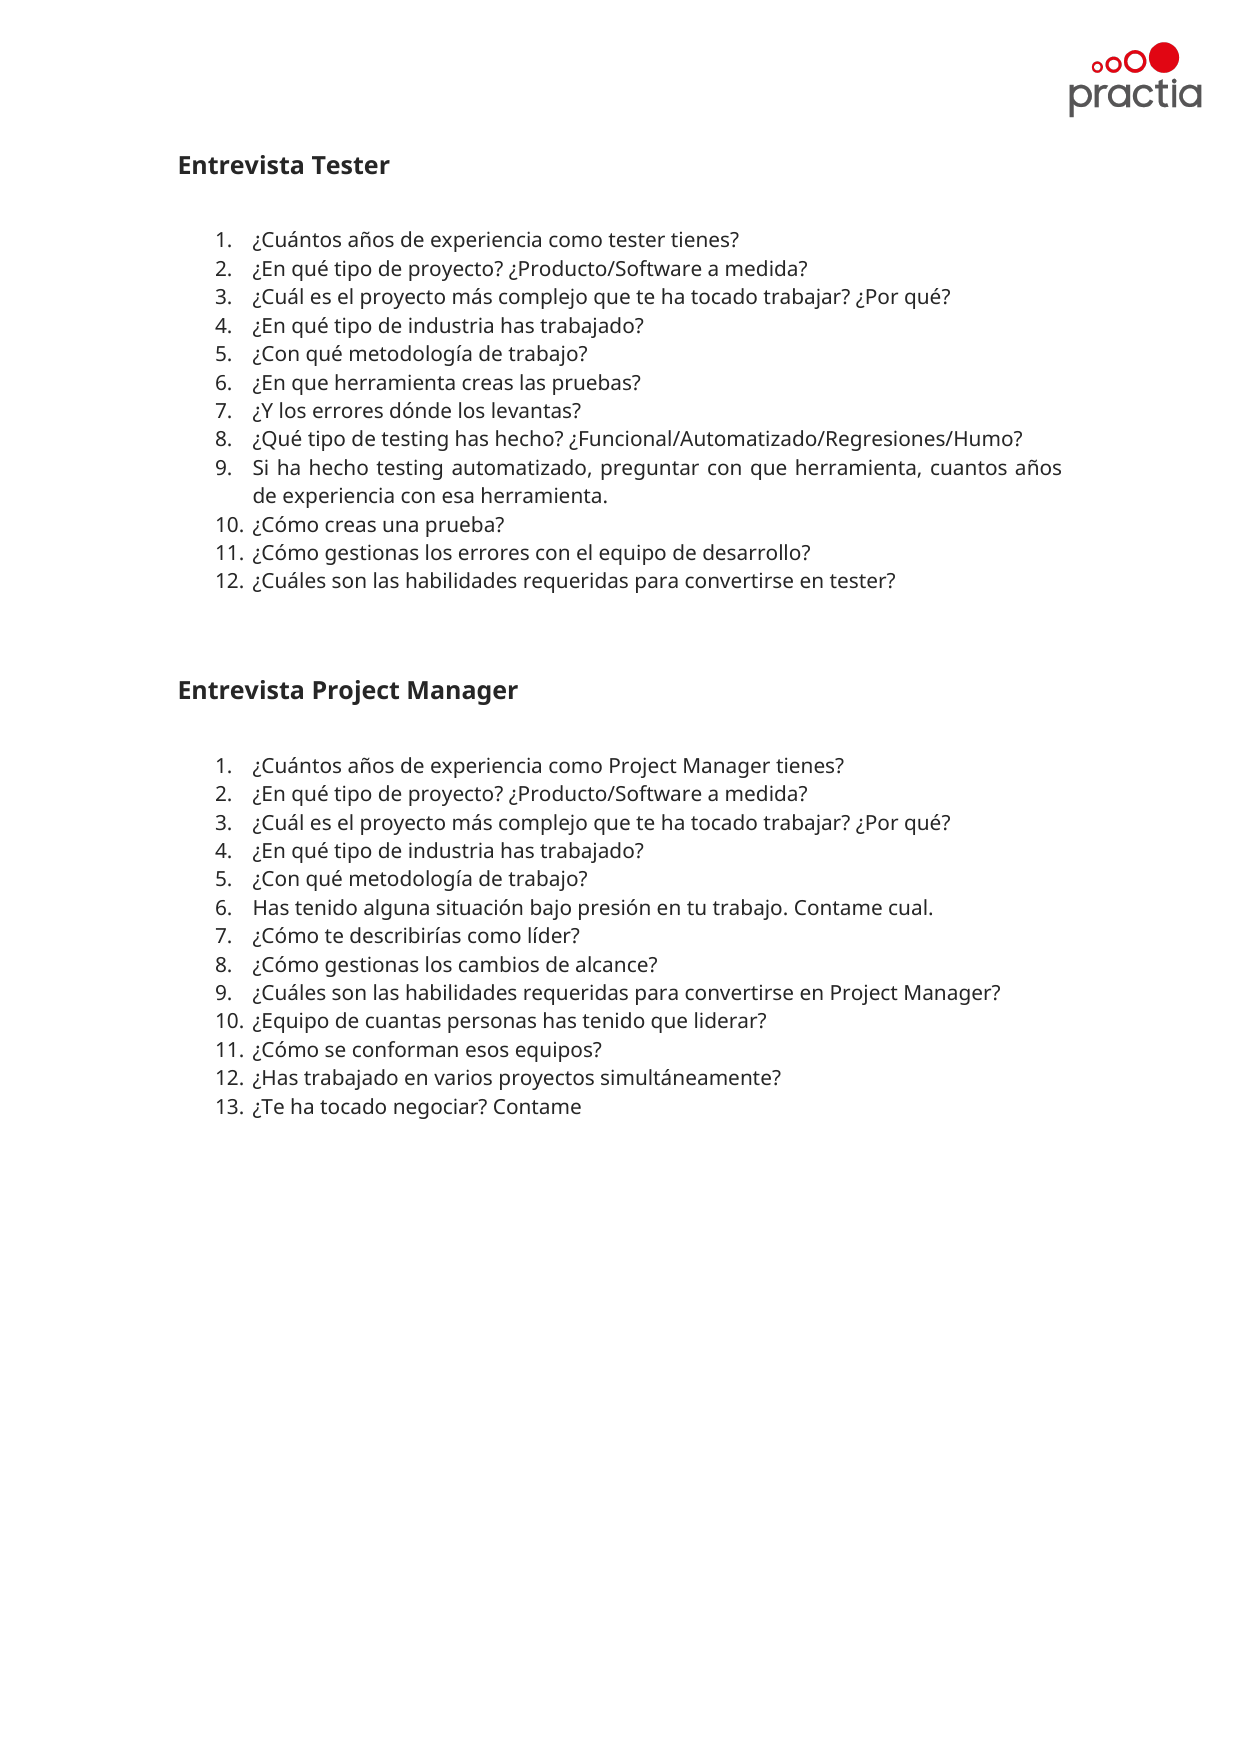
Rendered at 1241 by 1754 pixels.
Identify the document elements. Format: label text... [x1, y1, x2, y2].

list ¿Cuál es el proyecto más complejo que te ha tocado trabajar? ¿Por qué? [215, 808, 1063, 836]
list ¿Cuáles son las habilidades requeridas para convertirse en Project Manager? [215, 978, 1063, 1007]
list ¿Con qué metodología de trabajo? [215, 339, 1063, 368]
list Si ha hecho testing automatizado, preguntar con que herramienta, cuantos años de experiencia con esa herramienta. [215, 453, 1063, 510]
list ¿Te ha tocado negociar? Contame [215, 1092, 1063, 1120]
list ¿Cuántos años de experiencia como tester tienes? [215, 225, 1063, 254]
list ¿Cuáles son las habilidades requeridas para convertirse en tester? [215, 567, 1063, 595]
picture [1063, 35, 1209, 125]
list ¿Cómo se conforman esos equipos? [215, 1035, 1063, 1063]
list ¿Cuál es el proyecto más complejo que te ha tocado trabajar? ¿Por qué? [215, 282, 1063, 311]
list ¿En qué tipo de proyecto? ¿Producto/Software a medida? [215, 254, 1063, 282]
list ¿Con qué metodología de trabajo? [215, 864, 1063, 893]
list ¿Qué tipo de testing has hecho? ¿Funcional/Automatizado/Regresiones/Humo? [215, 424, 1063, 453]
list ¿Cómo creas una prueba? [215, 510, 1063, 538]
list ¿Y los errores dónde los levantas? [215, 396, 1063, 424]
list ¿En qué tipo de proyecto? ¿Producto/Software a medida? [215, 779, 1063, 808]
list ¿En qué tipo de industria has trabajado? [215, 311, 1063, 339]
list ¿En qué tipo de industria has trabajado? [215, 836, 1063, 864]
text Entrevista Tester [177, 148, 1063, 182]
list ¿Has trabajado en varios proyectos simultáneamente? [215, 1063, 1063, 1092]
text Entrevista Project Manager [177, 673, 1063, 707]
list ¿Cuántos años de experiencia como Project Manager tienes? [215, 751, 1063, 779]
list ¿Cómo te describirías como líder? [215, 921, 1063, 950]
list ¿Equipo de cuantas personas has tenido que liderar? [215, 1007, 1063, 1035]
list ¿En que herramienta creas las pruebas? [215, 368, 1063, 396]
list Has tenido alguna situación bajo presión en tu trabajo. Contame cual. [215, 893, 1063, 921]
list ¿Cómo gestionas los errores con el equipo de desarrollo? [215, 538, 1063, 567]
list ¿Cómo gestionas los cambios de alcance? [215, 950, 1063, 978]
